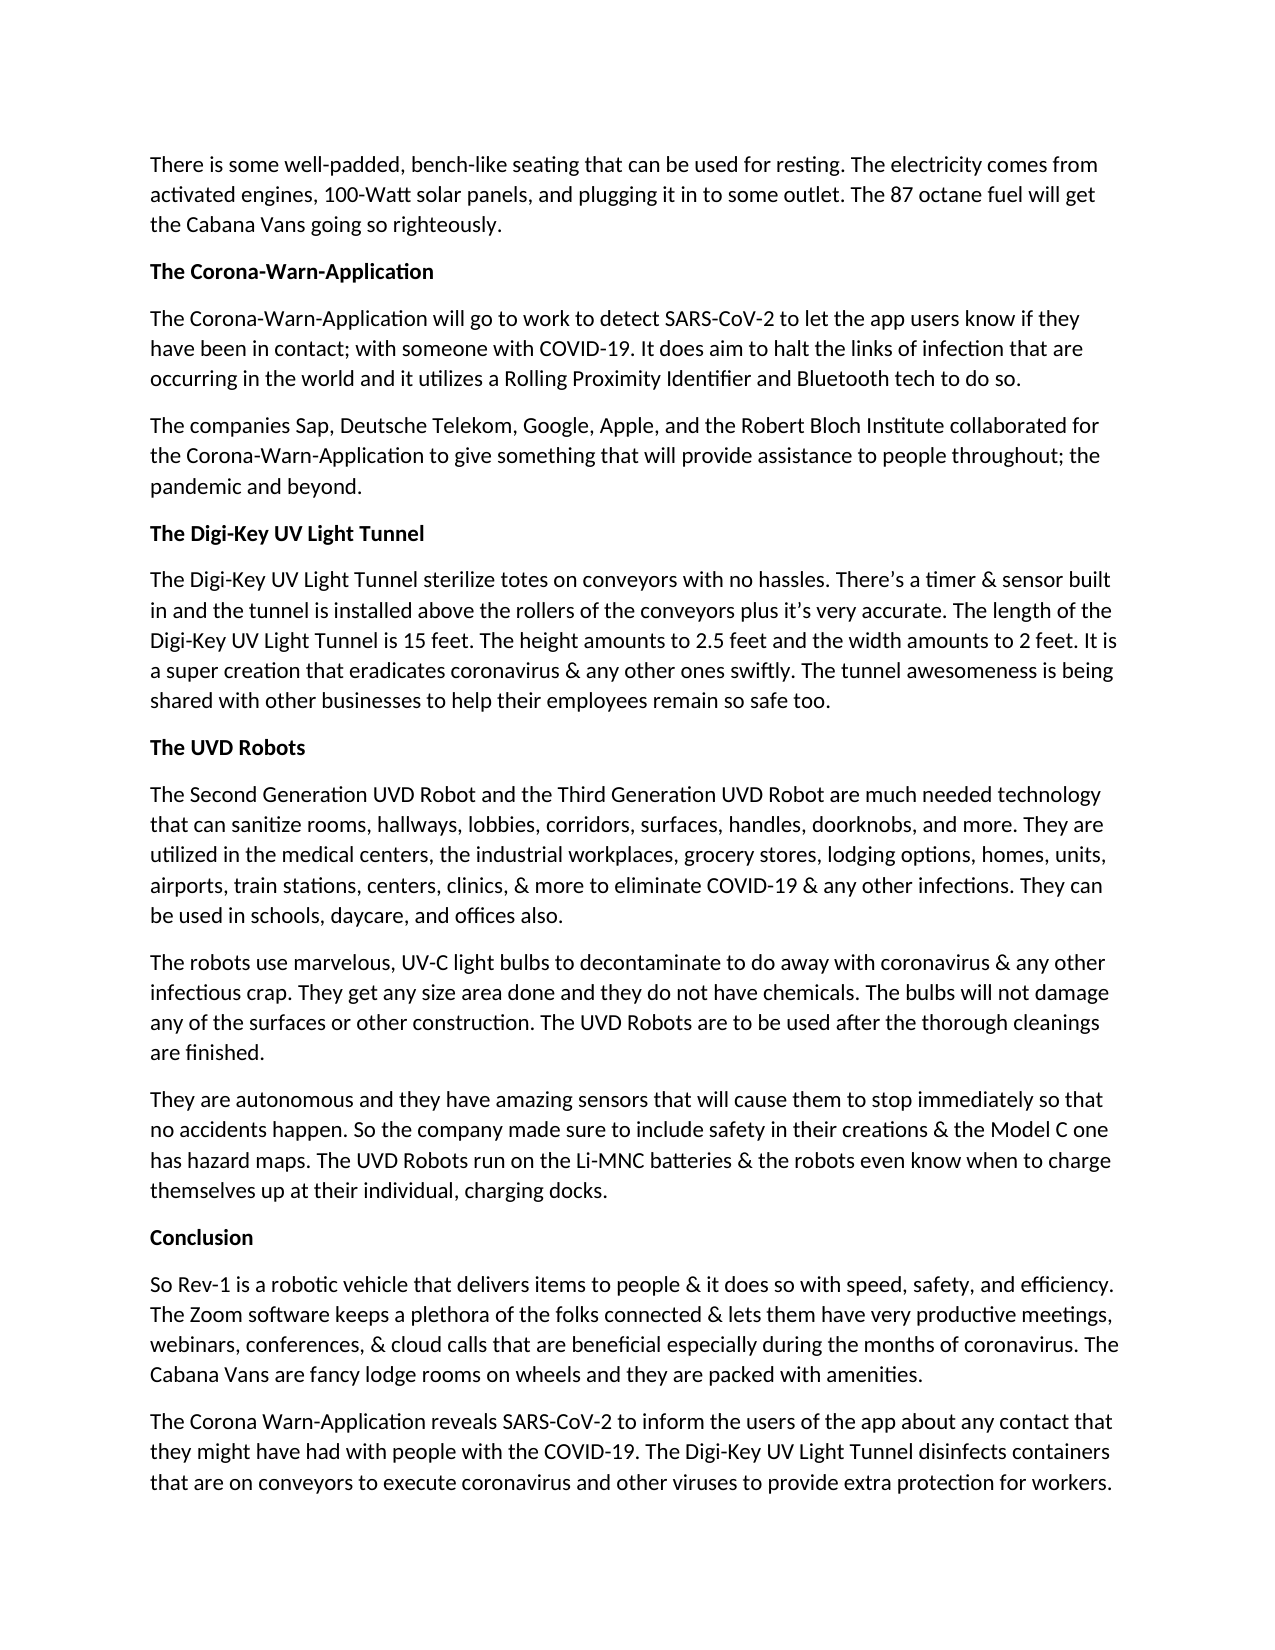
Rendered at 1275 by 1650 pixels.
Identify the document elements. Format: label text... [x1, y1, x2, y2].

text The UVD Robots [150, 733, 1125, 761]
text The Corona-Warn-Application will go to work to detect SARS-CoV-2 to let the app users know if they have been in contact; with someone with COVID-19. It does aim to halt the links of infection that are occurring in the world and it utilizes a Rolling Proximity Identifier and Bluetooth tech to do so. [150, 304, 1125, 393]
text The robots use marvelous, UV-C light bulbs to decontaminate to do away with coronavirus & any other infectious crap. They get any size area done and they do not have chemicals. The bulbs will not damage any of the surfaces or other construction. The UVD Robots are to be used after the thorough cleanings are finished. [150, 948, 1125, 1067]
text The Corona Warn-Application reveals SARS-CoV-2 to inform the users of the app about any contact that they might have had with people with the COVID-19. The Digi-Key UV Light Tunnel disinfects containers that are on conveyors to execute coronavirus and other viruses to provide extra protection for workers. [150, 1407, 1125, 1496]
text They are autonomous and they have amazing sensors that will cause them to stop immediately so that no accidents happen. So the company made sure to include safety in their creations & the Model C one has hazard maps. The UVD Robots run on the Li-MNC batteries & the robots even know when to charge themselves up at their individual, charging docks. [150, 1085, 1125, 1204]
text So Rev-1 is a robotic vehicle that delivers items to people & it does so with speed, safety, and efficiency. The Zoom software keeps a plethora of the folks connected & lets them have very productive meetings, webinars, conferences, & cloud calls that are beneficial especially during the months of coronavirus. The Cabana Vans are fancy lodge rooms on wheels and they are packed with amenities. [150, 1270, 1125, 1388]
text The Corona-Warn-Application [150, 257, 1125, 285]
text There is some well-padded, bench-like seating that can be used for resting. The electricity comes from activated engines, 100-Watt solar panels, and plugging it in to some outlet. The 87 octane fuel will get the Cabana Vans going so righteously. [150, 150, 1125, 238]
text The Second Generation UVD Robot and the Third Generation UVD Robot are much needed technology that can sanitize rooms, hallways, lobbies, corridors, surfaces, handles, doorknobs, and more. They are utilized in the medical centers, the industrial workplaces, grocery stores, lodging options, homes, units, airports, train stations, centers, clinics, & more to eliminate COVID-19 & any other infections. They can be used in schools, daycare, and offices also. [150, 780, 1125, 929]
text The companies Sap, Deutsche Telekom, Google, Apple, and the Robert Bloch Institute collaborated for the Corona-Warn-Application to give something that will provide assistance to people throughout; the pandemic and beyond. [150, 411, 1125, 500]
text The Digi-Key UV Light Tunnel [150, 519, 1125, 547]
text The Digi-Key UV Light Tunnel sterilize totes on conveyors with no hassles. There’s a timer & sensor built in and the tunnel is installed above the rollers of the conveyors plus it’s very accurate. The length of the Digi-Key UV Light Tunnel is 15 feet. The height amounts to 2.5 feet and the width amounts to 2 feet. It is a super creation that eradicates coronavirus & any other ones swiftly. The tunnel awesomeness is being shared with other businesses to help their employees remain so safe too. [150, 566, 1125, 714]
text Conclusion [150, 1223, 1125, 1251]
